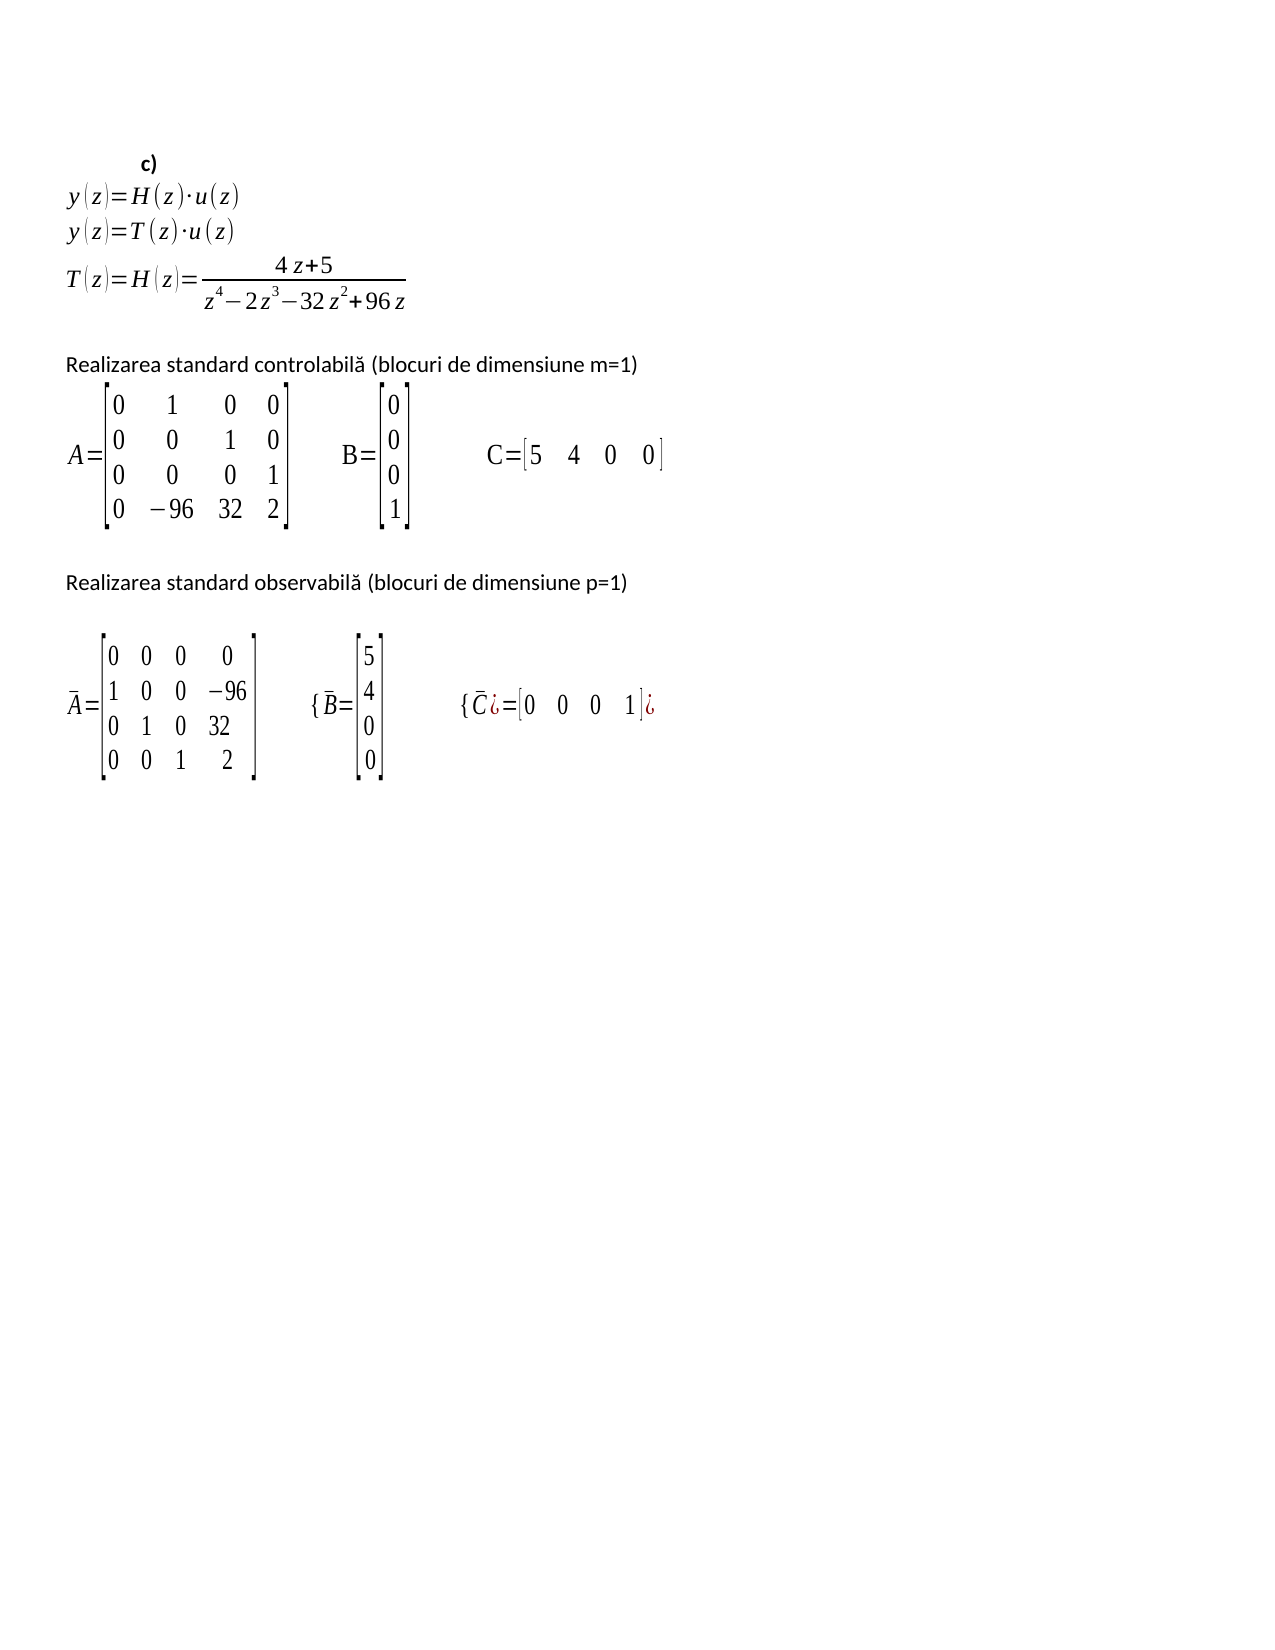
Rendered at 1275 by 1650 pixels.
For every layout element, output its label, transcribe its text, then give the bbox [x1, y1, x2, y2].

text c) [66, 149, 1219, 177]
text Realizarea standard observabilă (blocuri de dimensiune p=1) [66, 568, 1219, 597]
text Realizarea standard controlabilă (blocuri de dimensiune m=1) [66, 350, 1219, 378]
